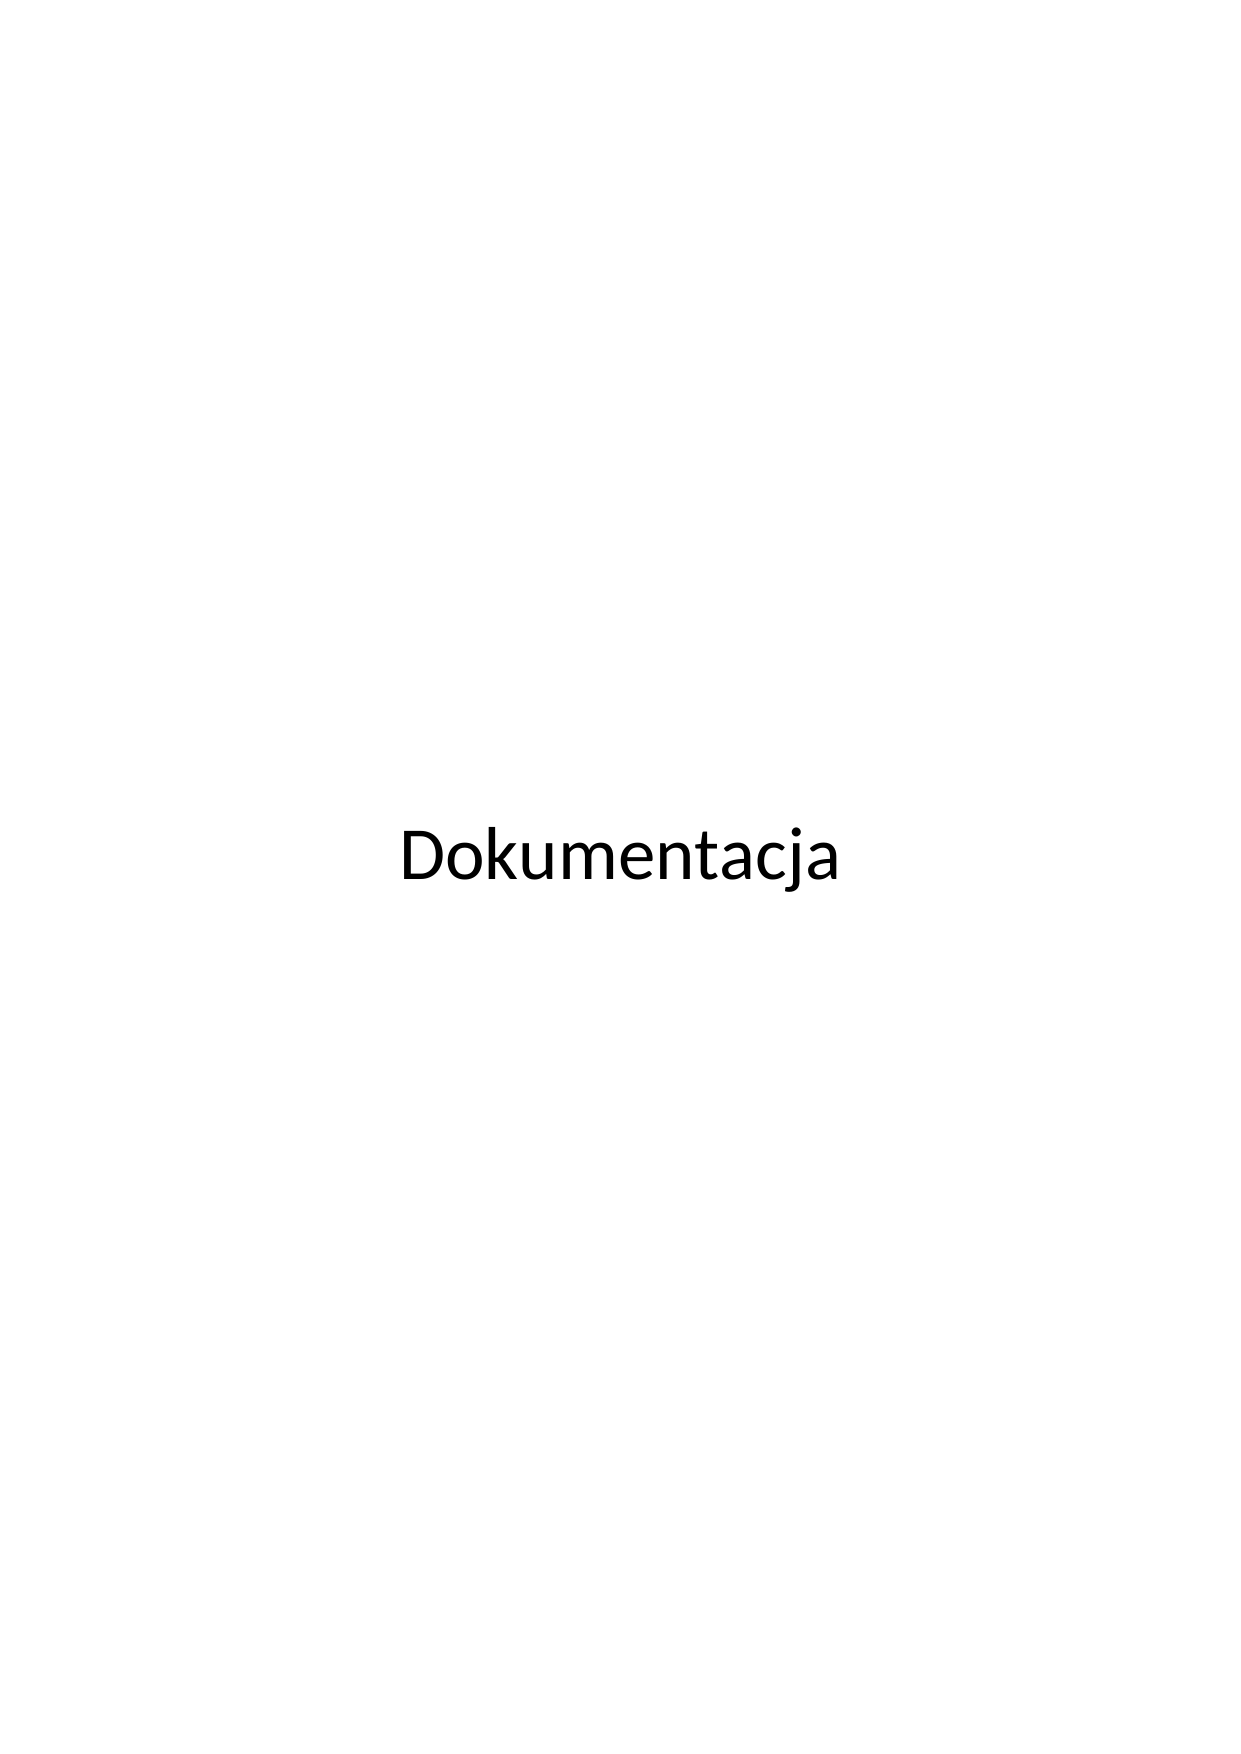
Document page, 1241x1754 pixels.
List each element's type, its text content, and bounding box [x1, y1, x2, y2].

text Dokumentacja [150, 806, 1090, 898]
